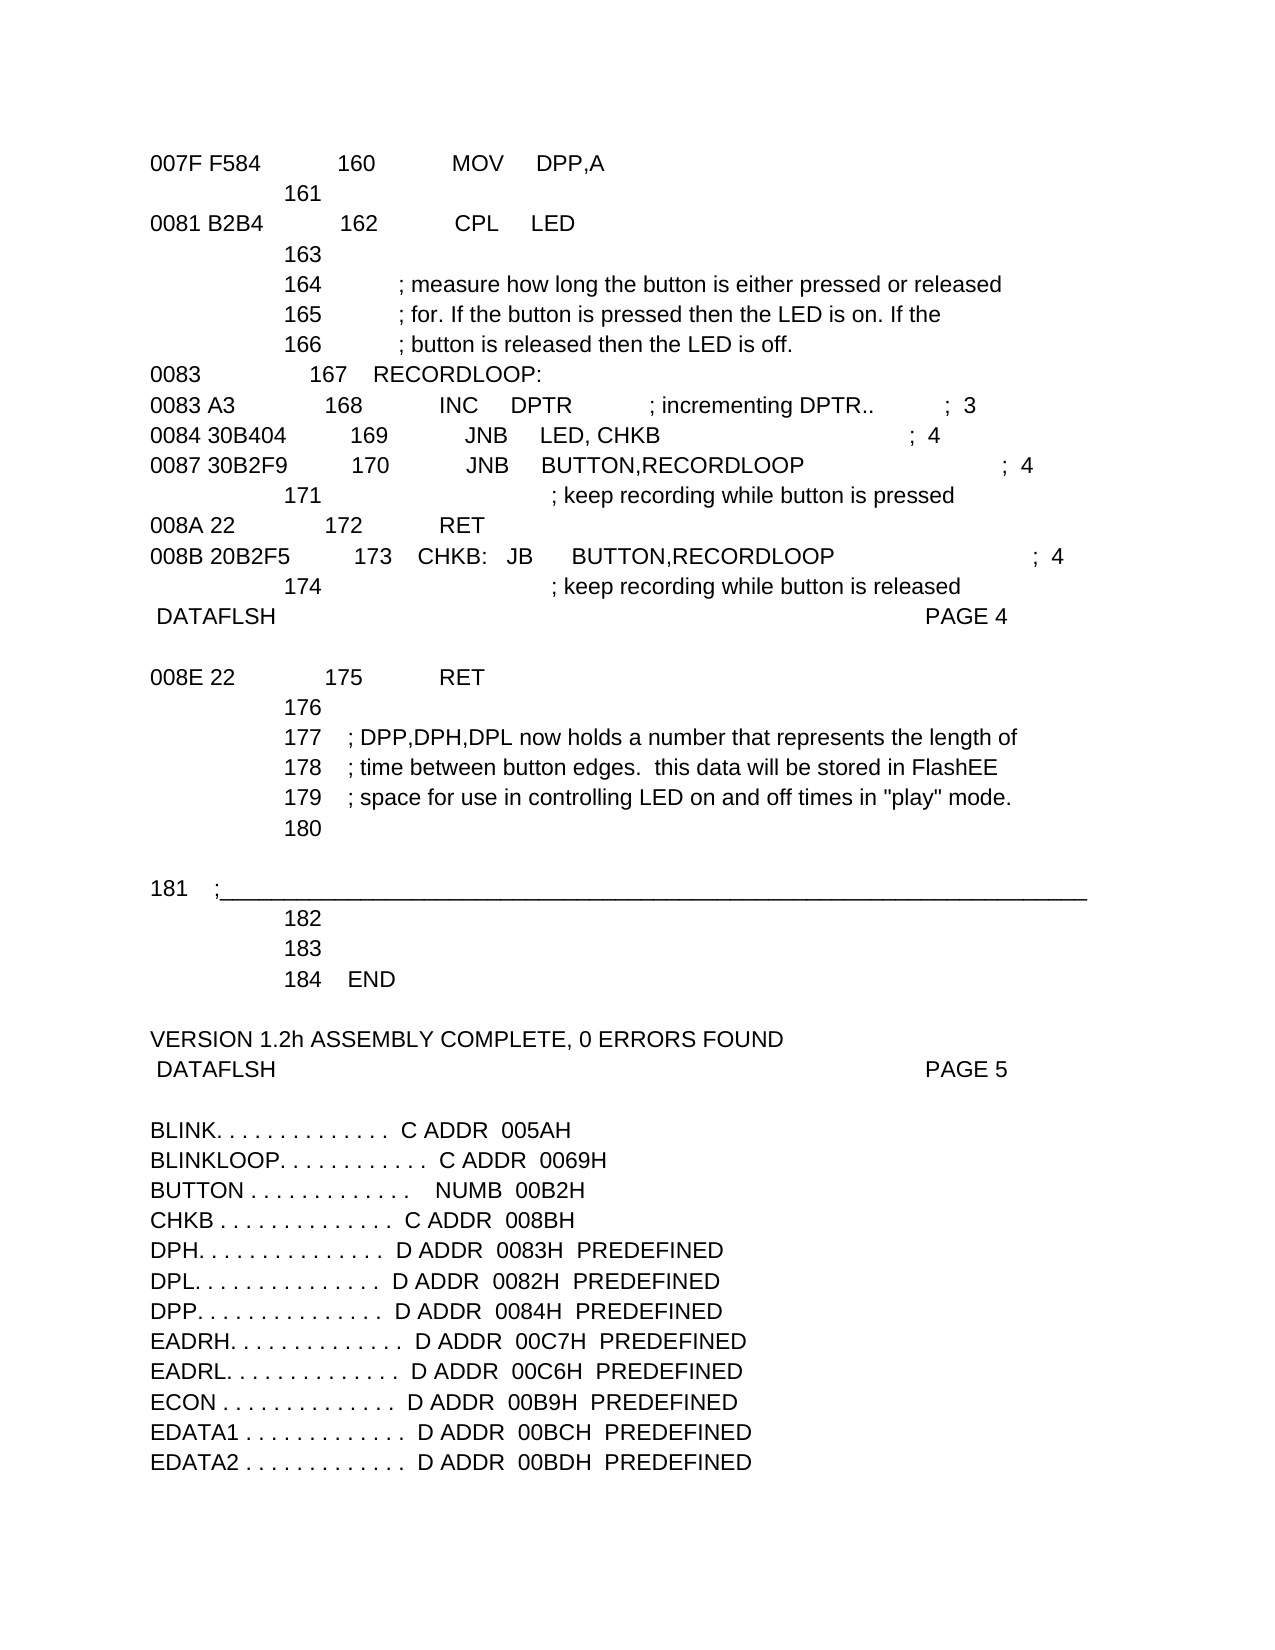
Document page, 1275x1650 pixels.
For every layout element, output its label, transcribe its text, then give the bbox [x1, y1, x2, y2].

text 008E 22 175 RET [150, 663, 1125, 690]
text EDATA1 . . . . . . . . . . . . . D ADDR 00BCH PREDEFINED [150, 1419, 1125, 1445]
text 0083 A3 168 INC DPTR ; incrementing DPTR.. ; 3 [150, 392, 1125, 418]
text 008A 22 172 RET [150, 512, 1125, 539]
text EADRH. . . . . . . . . . . . . . D ADDR 00C7H PREDEFINED [150, 1328, 1125, 1354]
text DPL. . . . . . . . . . . . . . . D ADDR 0082H PREDEFINED [150, 1268, 1125, 1294]
text DPP. . . . . . . . . . . . . . . D ADDR 0084H PREDEFINED [150, 1298, 1125, 1324]
text 008B 20B2F5 173 CHKB: JB BUTTON,RECORDLOOP ; 4 [150, 543, 1125, 569]
text 163 [150, 241, 1125, 267]
text ECON . . . . . . . . . . . . . . D ADDR 00B9H PREDEFINED [150, 1388, 1125, 1415]
text 179 ; space for use in controlling LED on and off times in "play" mode. [150, 784, 1125, 811]
text 178 ; time between button edges. this data will be stored in FlashEE [150, 754, 1125, 781]
text 182 [150, 905, 1125, 932]
text 180 [150, 814, 1125, 841]
text 177 ; DPP,DPH,DPL now holds a number that represents the length of [150, 724, 1125, 750]
text 007F F584 160 MOV DPP,A [150, 150, 1125, 176]
text EDATA2 . . . . . . . . . . . . . D ADDR 00BDH PREDEFINED [150, 1449, 1125, 1475]
text 0083 167 RECORDLOOP: [150, 361, 1125, 388]
text 166 ; button is released then the LED is off. [150, 331, 1125, 358]
text DPH. . . . . . . . . . . . . . . D ADDR 0083H PREDEFINED [150, 1237, 1125, 1264]
text 171 ; keep recording while button is pressed [150, 482, 1125, 509]
text EADRL. . . . . . . . . . . . . . D ADDR 00C6H PREDEFINED [150, 1358, 1125, 1385]
text 174 ; keep recording while button is released [150, 573, 1125, 599]
text 176 [150, 694, 1125, 720]
text 161 [150, 180, 1125, 207]
text 165 ; for. If the button is pressed then the LED is on. If the [150, 301, 1125, 327]
text 183 [150, 935, 1125, 962]
text 0081 B2B4 162 CPL LED [150, 210, 1125, 237]
text VERSION 1.2h ASSEMBLY COMPLETE, 0 ERRORS FOUND [150, 1026, 1125, 1052]
text 181 ;____________________________________________________________________ [150, 845, 1125, 901]
text DATAFLSH PAGE 5 [150, 1056, 1125, 1083]
text 0087 30B2F9 170 JNB BUTTON,RECORDLOOP ; 4 [150, 452, 1125, 478]
text 0084 30B404 169 JNB LED, CHKB ; 4 [150, 422, 1125, 448]
text DATAFLSH PAGE 4 [150, 603, 1125, 629]
text 164 ; measure how long the button is either pressed or released [150, 271, 1125, 297]
text BLINK. . . . . . . . . . . . . . C ADDR 005AH [150, 1117, 1125, 1143]
text BUTTON . . . . . . . . . . . . . NUMB 00B2H [150, 1177, 1125, 1203]
text CHKB . . . . . . . . . . . . . . C ADDR 008BH [150, 1207, 1125, 1234]
text BLINKLOOP. . . . . . . . . . . . C ADDR 0069H [150, 1147, 1125, 1173]
text 184 END [150, 966, 1125, 992]
